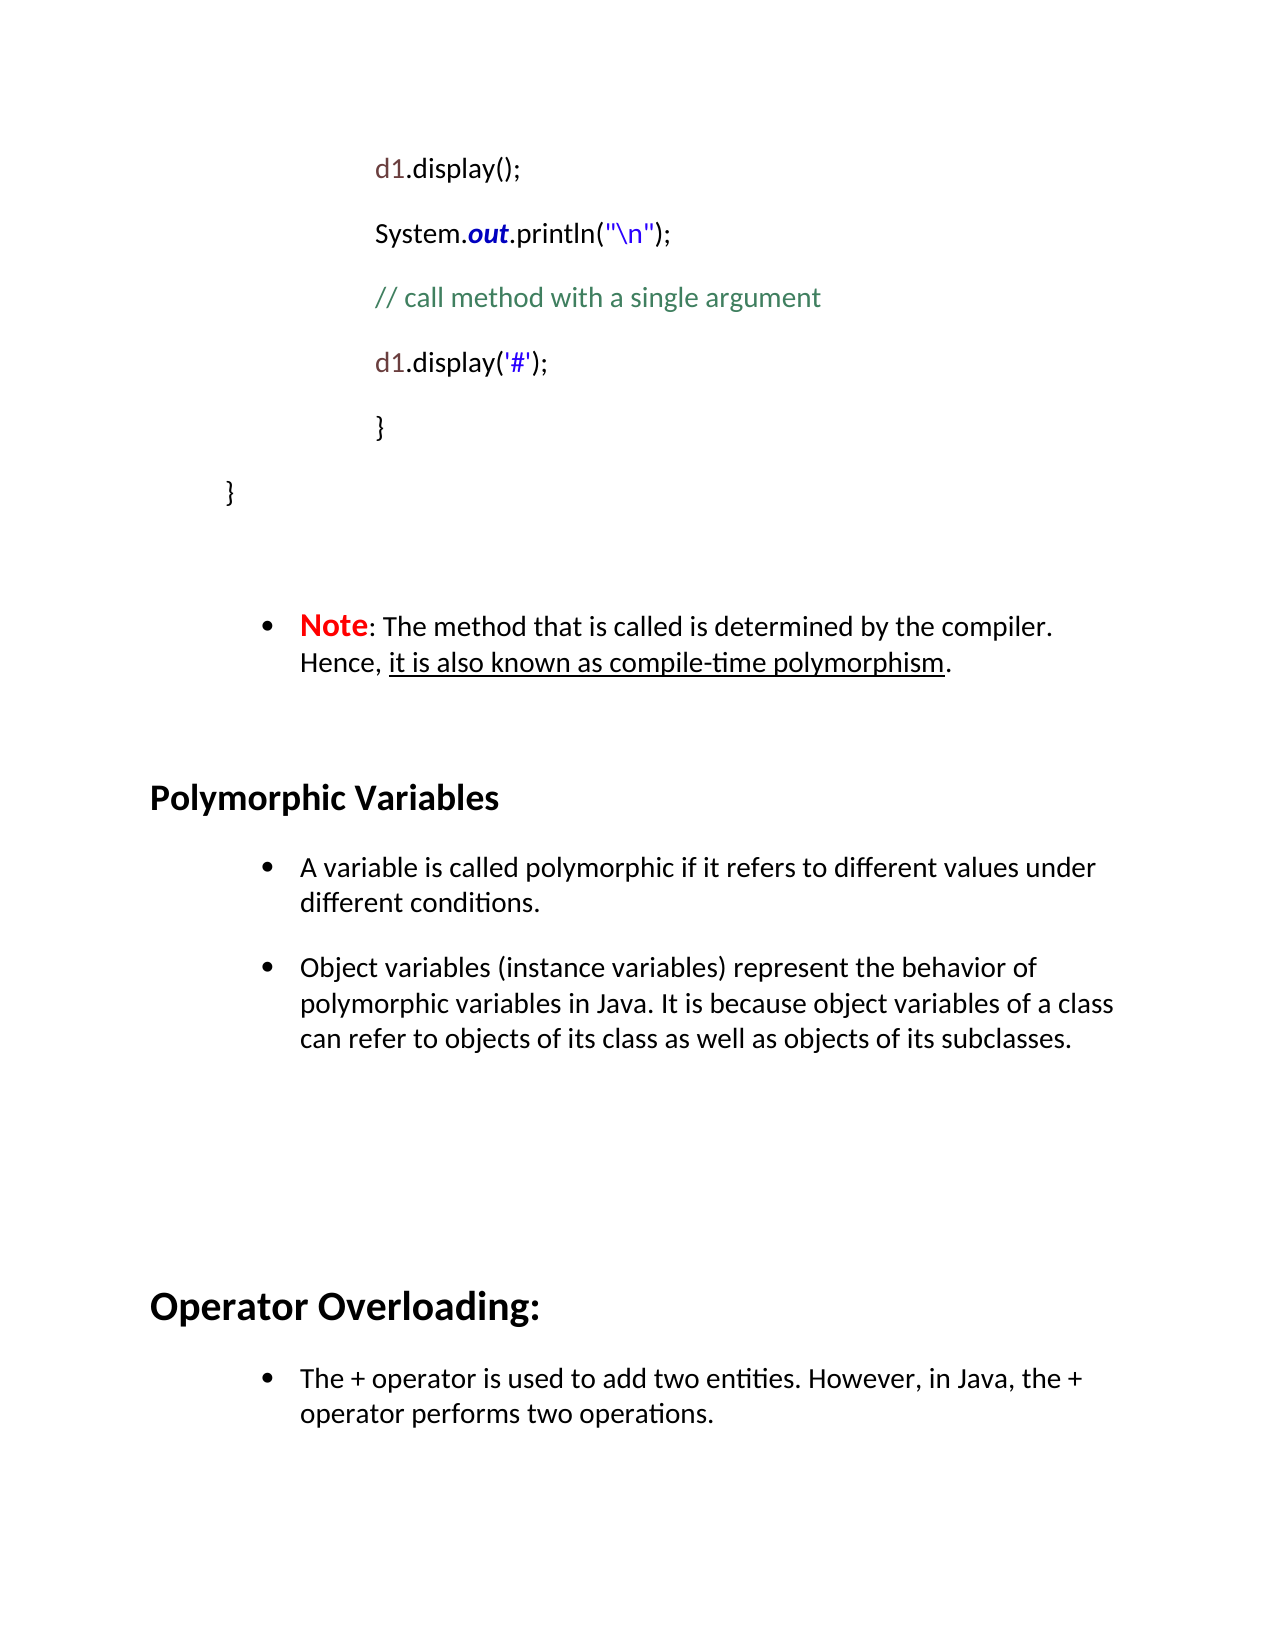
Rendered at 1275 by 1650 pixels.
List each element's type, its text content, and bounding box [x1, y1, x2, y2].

text } [225, 474, 1125, 509]
list Note: The method that is called is determined by the compiler. Hence, it is also known as compile-time polymorphism. [262, 603, 1125, 680]
list The + operator is used to add two entities. However, in Java, the + operator performs two operations. [262, 1360, 1125, 1431]
text System.out.println("\n"); [375, 215, 1125, 250]
text // call method with a single argument [375, 279, 1125, 315]
list Object variables (instance variables) represent the behavior of polymorphic variables in Java. It is because object variables of a class can refer to objects of its class as well as objects of its subclasses. [262, 949, 1125, 1056]
text d1.display('#'); [375, 344, 1125, 380]
text Operator Overloading: [150, 1280, 1125, 1331]
text Polymorphic Variables [150, 774, 1125, 820]
list A variable is called polymorphic if it refers to different values under different conditions. [262, 849, 1125, 920]
text d1.display(); [375, 150, 1125, 186]
text } [375, 409, 1125, 445]
